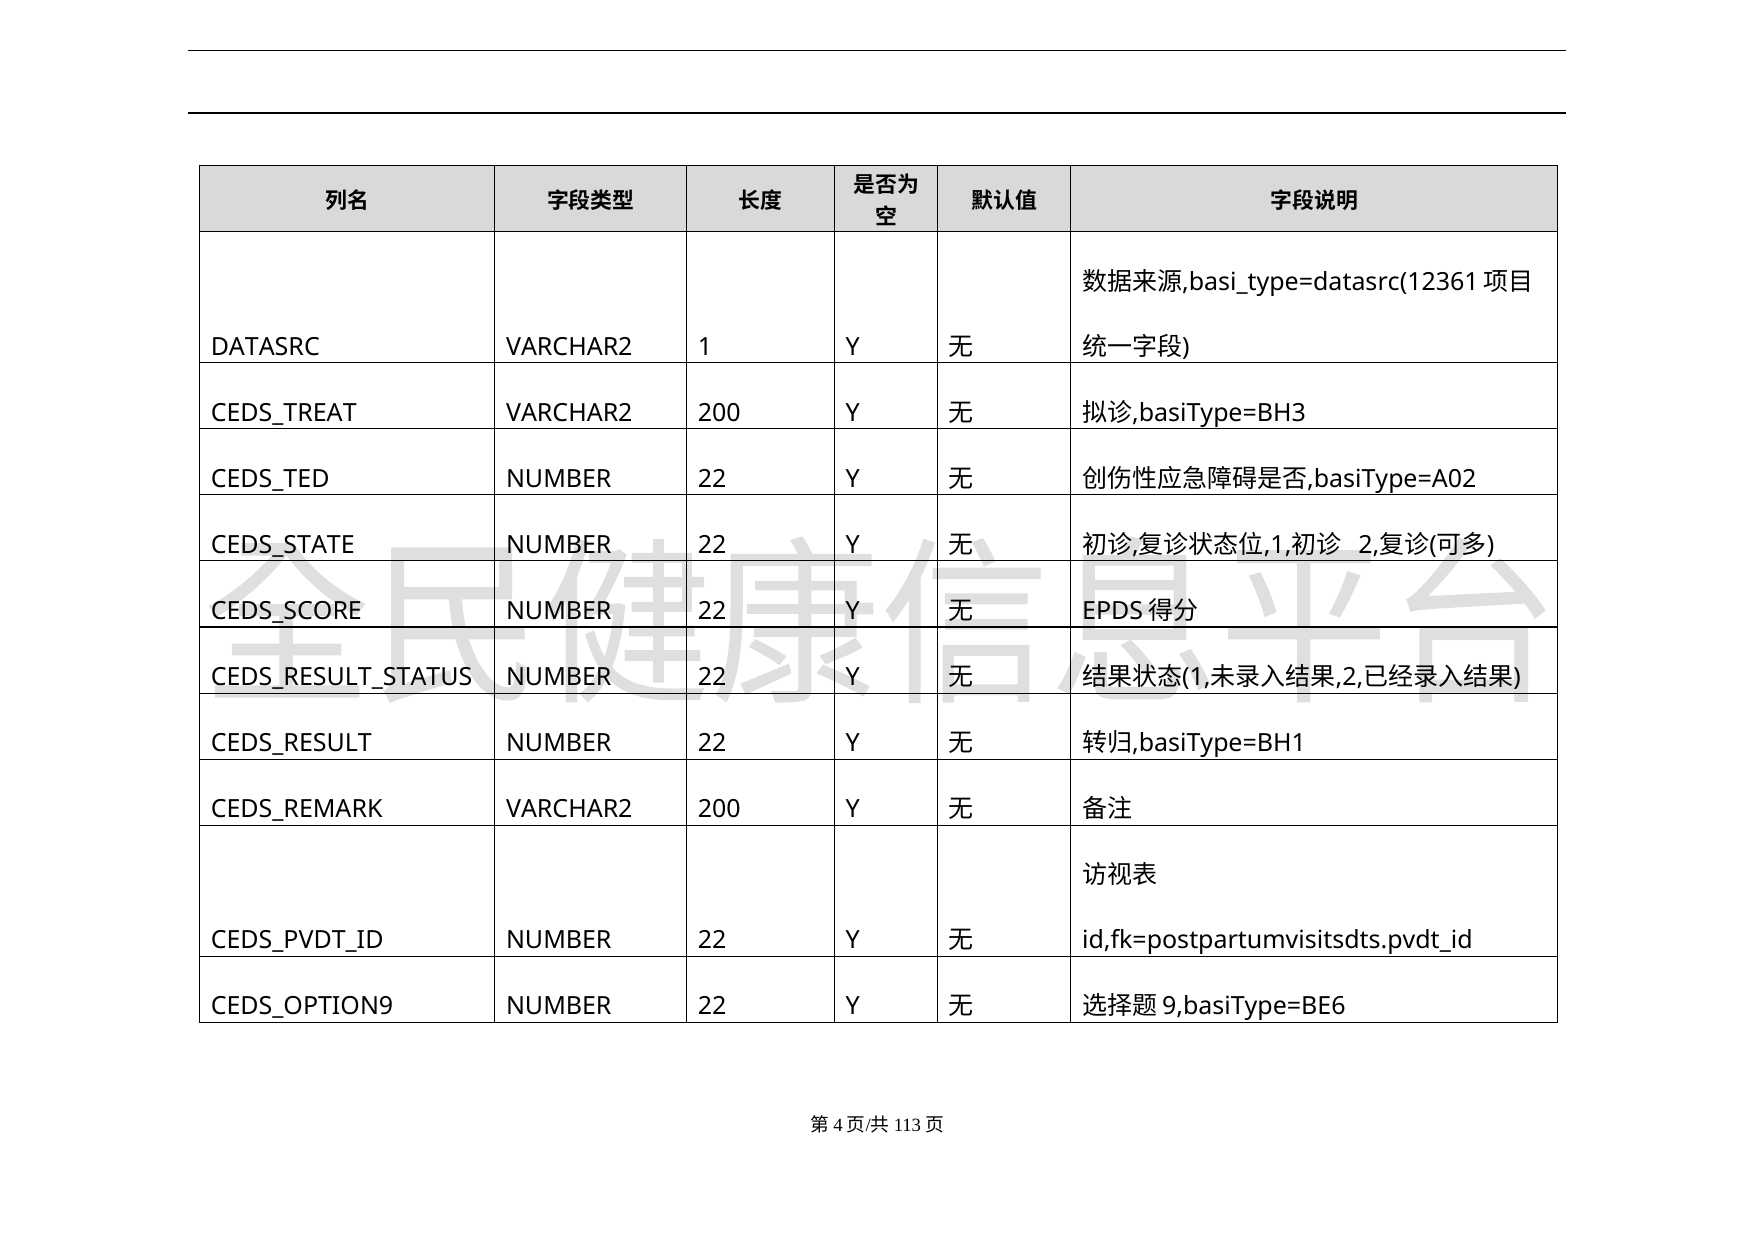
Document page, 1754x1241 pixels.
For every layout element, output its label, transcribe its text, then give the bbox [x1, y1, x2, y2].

table_cell 22 [687, 495, 834, 560]
table_cell CEDS_RESULT [200, 694, 494, 758]
table_cell 无 [938, 760, 1070, 824]
table_cell NUMBER [495, 429, 686, 494]
table_cell 无 [938, 363, 1070, 428]
table_cell Y [835, 495, 937, 560]
table_cell CEDS_TREAT [200, 363, 494, 428]
table_cell 无 [938, 232, 1070, 362]
table_cell 初诊,复诊状态位,1,初诊 2,复诊(可多) [1071, 495, 1557, 560]
table_header 默认值 [938, 166, 1070, 231]
table_cell 无 [938, 561, 1070, 626]
table_cell 22 [687, 694, 834, 758]
table_cell Y [835, 628, 937, 692]
table_cell 拟诊,basiType=BH3 [1071, 363, 1557, 428]
table_cell 200 [687, 760, 834, 824]
table_cell 200 [687, 363, 834, 428]
table_cell NUMBER [495, 826, 686, 956]
table_header 字段说明 [1071, 166, 1557, 231]
table_cell VARCHAR2 [495, 363, 686, 428]
table_cell Y [835, 232, 937, 362]
table_cell CEDS_REMARK [200, 760, 494, 824]
table_cell Y [835, 429, 937, 494]
table_cell CEDS_TED [200, 429, 494, 494]
table_cell NUMBER [495, 628, 686, 692]
table_cell 创伤性应急障碍是否,basiType=A02 [1071, 429, 1557, 494]
table_cell 访视表id,fk=postpartumvisitsdts.pvdt_id [1071, 826, 1557, 956]
table_cell VARCHAR2 [495, 232, 686, 362]
table_cell 选择题9,basiType=BE6 [1071, 957, 1557, 1022]
table_cell NUMBER [495, 694, 686, 758]
table_cell 转归,basiType=BH1 [1071, 694, 1557, 758]
table_cell Y [835, 760, 937, 824]
table_cell 1 [687, 232, 834, 362]
table_cell Y [835, 957, 937, 1022]
table_cell Y [835, 694, 937, 758]
table_cell 备注 [1071, 760, 1557, 824]
table_cell 无 [938, 957, 1070, 1022]
table_header 长度 [687, 166, 834, 231]
table_cell EPDS得分 [1071, 561, 1557, 626]
table_cell 无 [938, 495, 1070, 560]
table_cell 22 [687, 957, 834, 1022]
table_cell VARCHAR2 [495, 760, 686, 824]
table_cell NUMBER [495, 957, 686, 1022]
table_cell 无 [938, 429, 1070, 494]
table_cell DATASRC [200, 232, 494, 362]
table_cell CEDS_STATE [200, 495, 494, 560]
table_cell 22 [687, 561, 834, 626]
table_cell 22 [687, 628, 834, 692]
table_cell NUMBER [495, 561, 686, 626]
table_cell 无 [938, 694, 1070, 758]
table_cell NUMBER [495, 495, 686, 560]
table_header 是否为空 [835, 166, 937, 231]
table_cell 22 [687, 429, 834, 494]
table_cell 结果状态(1,未录入结果,2,已经录入结果) [1071, 628, 1557, 692]
table_header 列名 [200, 166, 494, 231]
table_cell 无 [938, 826, 1070, 956]
table_cell Y [835, 826, 937, 956]
table_cell CEDS_SCORE [200, 561, 494, 626]
table_cell 无 [938, 628, 1070, 692]
table_cell 数据来源,basi_type=datasrc(12361项目统一字段) [1071, 232, 1557, 362]
table_cell CEDS_OPTION9 [200, 957, 494, 1022]
table_cell CEDS_RESULT_STATUS [200, 628, 494, 692]
table_cell CEDS_PVDT_ID [200, 826, 494, 956]
table_cell 22 [687, 826, 834, 956]
table_cell Y [835, 363, 937, 428]
table_cell Y [835, 561, 937, 626]
table_header 字段类型 [495, 166, 686, 231]
